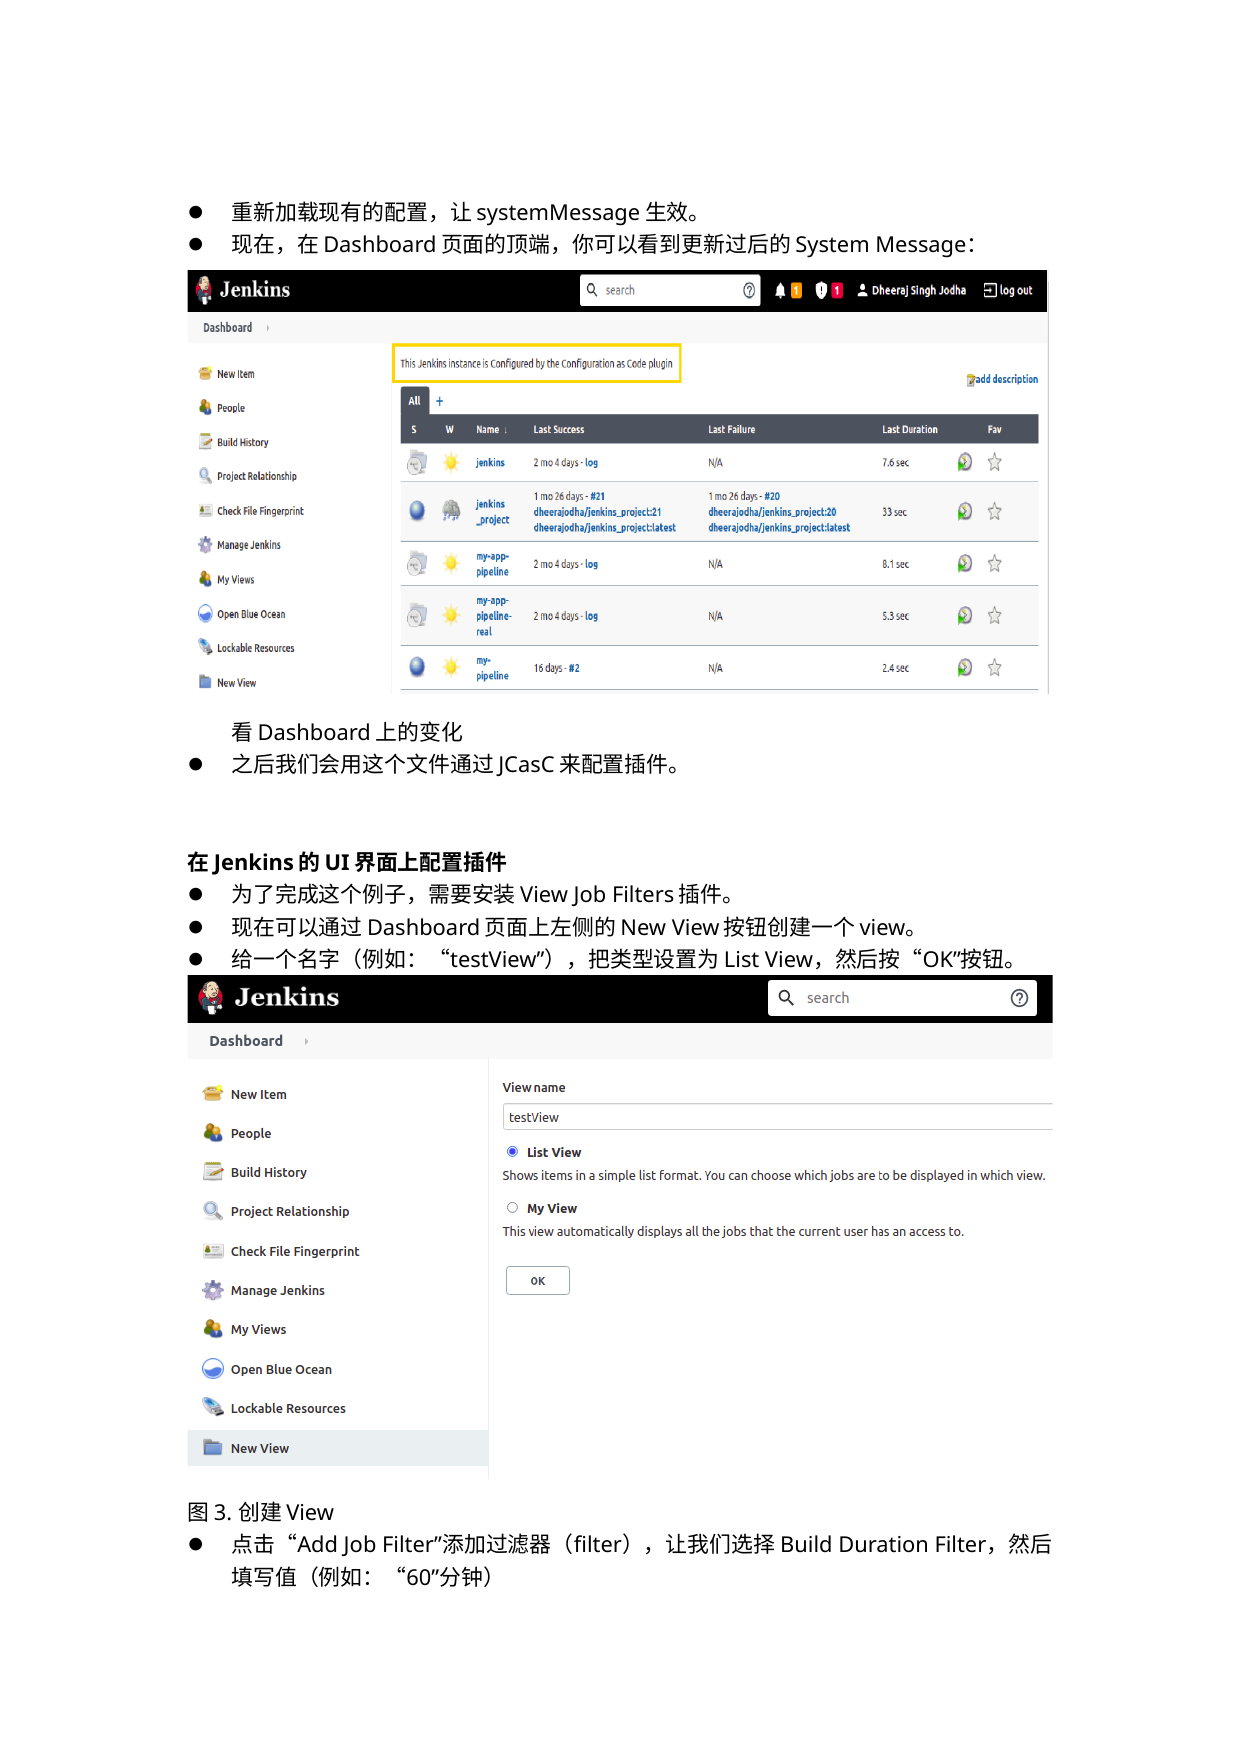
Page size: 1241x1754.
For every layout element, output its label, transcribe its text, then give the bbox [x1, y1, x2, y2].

list 点击“Add Job Filter”添加过滤器（filter），让我们选择Build Duration Filter，然后填写值（例如：“60”分钟） [187, 1527, 1053, 1592]
list 之后我们会用这个文件通过JCasC来配置插件。 [187, 747, 1053, 779]
text 图3. 创建View [187, 1479, 1053, 1527]
text 在Jenkins的UI界面上配置插件 [187, 844, 1053, 877]
list 现在，在Dashboard页面的顶端，你可以看到更新过后的System Message： [187, 227, 1053, 259]
list 为了完成这个例子，需要安装View Job Filters插件。 [187, 877, 1053, 909]
list 现在可以通过Dashboard页面上左侧的New View按钮创建一个view。 [187, 909, 1053, 942]
list 重新加载现有的配置，让systemMessage生效。 [187, 194, 1053, 227]
picture [187, 270, 1049, 694]
list 给一个名字（例如：“testView”），把类型设置为List View，然后按“OK”按钮。 [187, 942, 1053, 974]
picture [187, 975, 1053, 1479]
